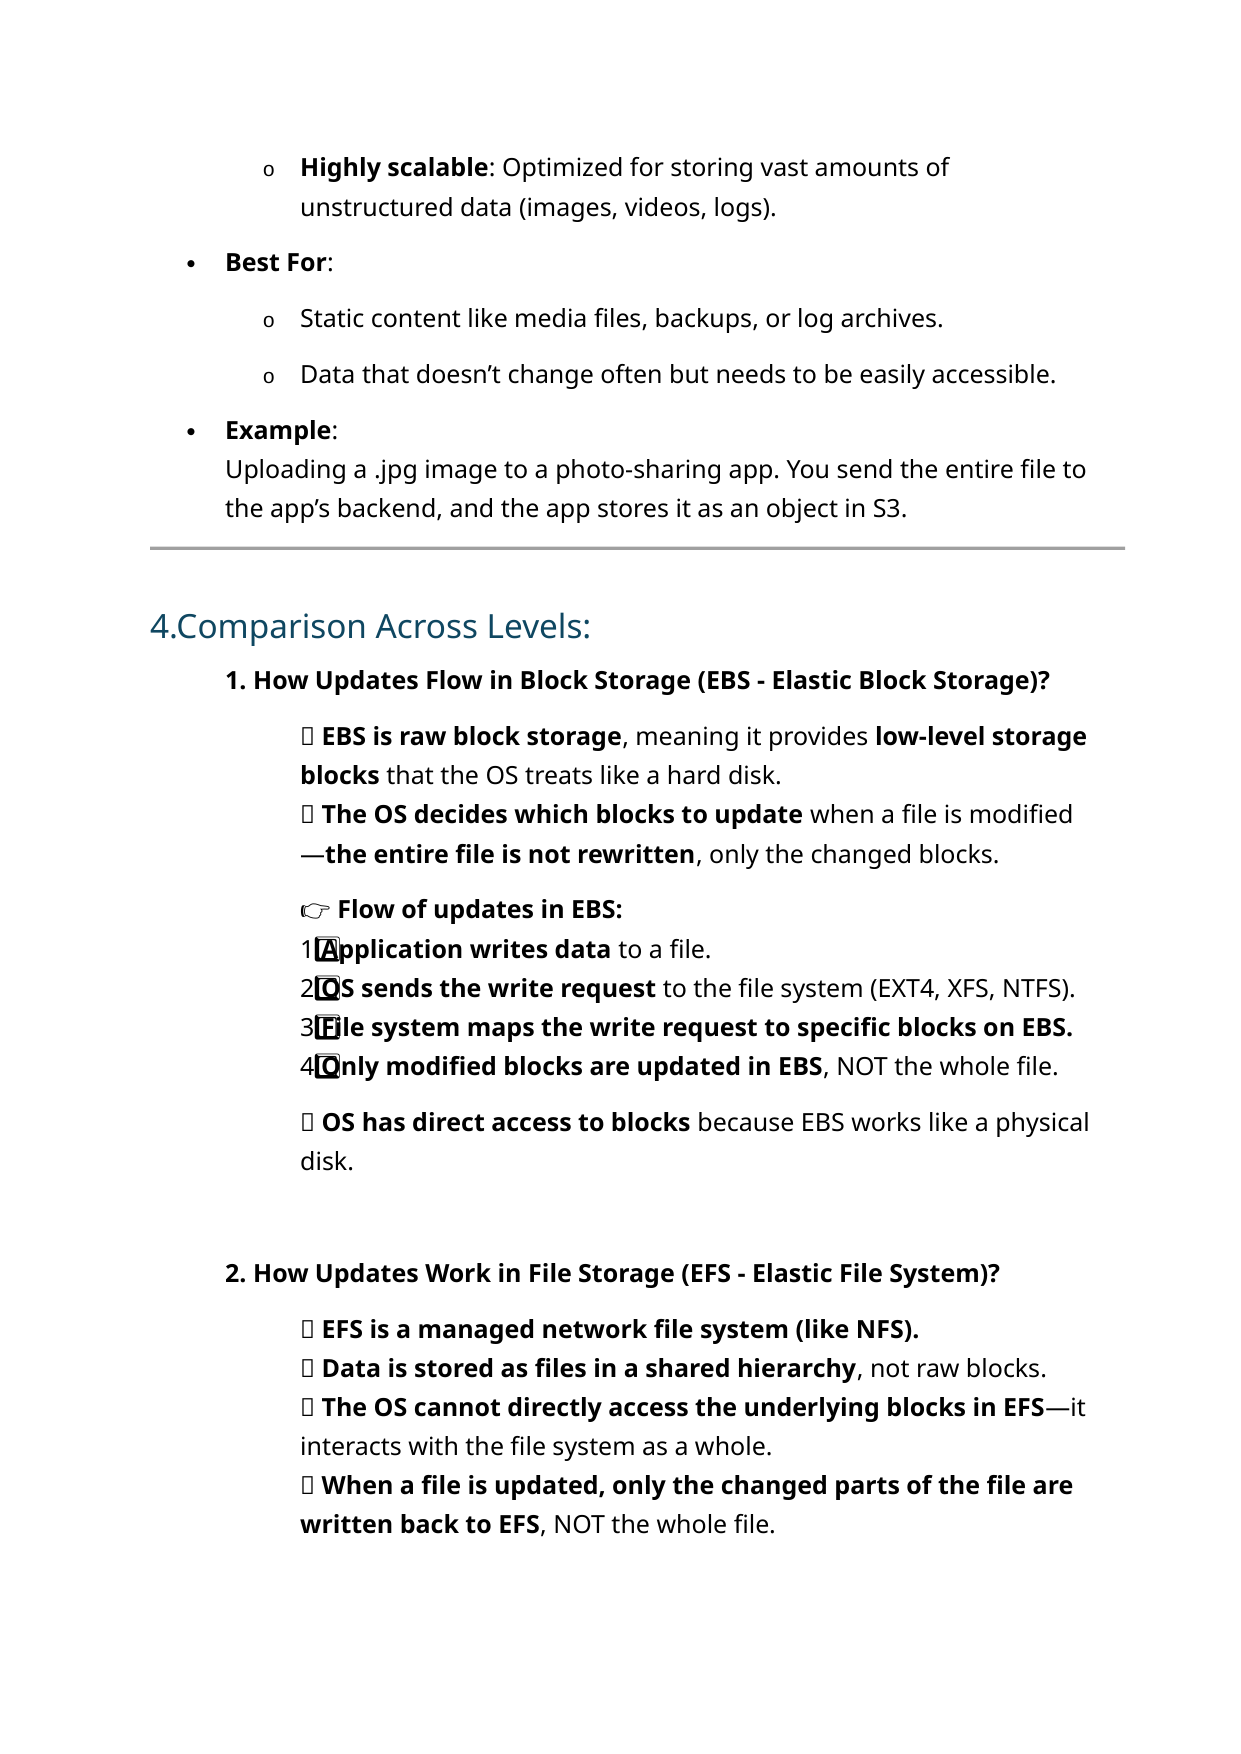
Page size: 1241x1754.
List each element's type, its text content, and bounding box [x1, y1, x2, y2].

text 2. How Updates Work in File Storage (EFS - Elastic File System)? [225, 1256, 1090, 1289]
text 1. How Updates Flow in Block Storage (EBS - Elastic Block Storage)? [225, 663, 1090, 697]
list Example: Uploading a .jpg image to a photo-sharing app. You send the entire file to the app’s backend, and the app stores it as an object in S3. [187, 412, 1090, 525]
subtitle 4.Comparison Across Levels: [150, 602, 1090, 648]
text ✅ EBS is raw block storage, meaning it provides low-level storage blocks that the OS treats like a hard disk. ✅ The OS decides which blocks to update when a file is modified—the entire file is not rewritten, only the changed blocks. [300, 719, 1090, 870]
list Highly scalable: Optimized for storing vast amounts of unstructured data (images, videos, logs). [262, 150, 1090, 223]
list Static content like media files, backups, or log archives. [262, 301, 1090, 335]
text ✅ OS has direct access to blocks because EBS works like a physical disk. [300, 1105, 1090, 1178]
list Data that doesn’t change often but needs to be easily accessible. [262, 357, 1090, 391]
text 👉 Flow of updates in EBS: 1️⃣ Application writes data to a file. 2️⃣ OS sends the write request to the file system (EXT4, XFS, NTFS). 3️⃣ File system maps the write request to specific blocks on EBS. 4️⃣ Only modified blocks are updated in EBS, NOT the whole file. [300, 892, 1090, 1083]
text ✅ EFS is a managed network file system (like NFS). ✅ Data is stored as files in a shared hierarchy, not raw blocks. ✅ The OS cannot directly access the underlying blocks in EFS—it interacts with the file system as a whole. ✅ When a file is updated, only the changed parts of the file are written back to EFS, NOT the whole file. [300, 1311, 1090, 1541]
list Best For: [187, 245, 1090, 279]
